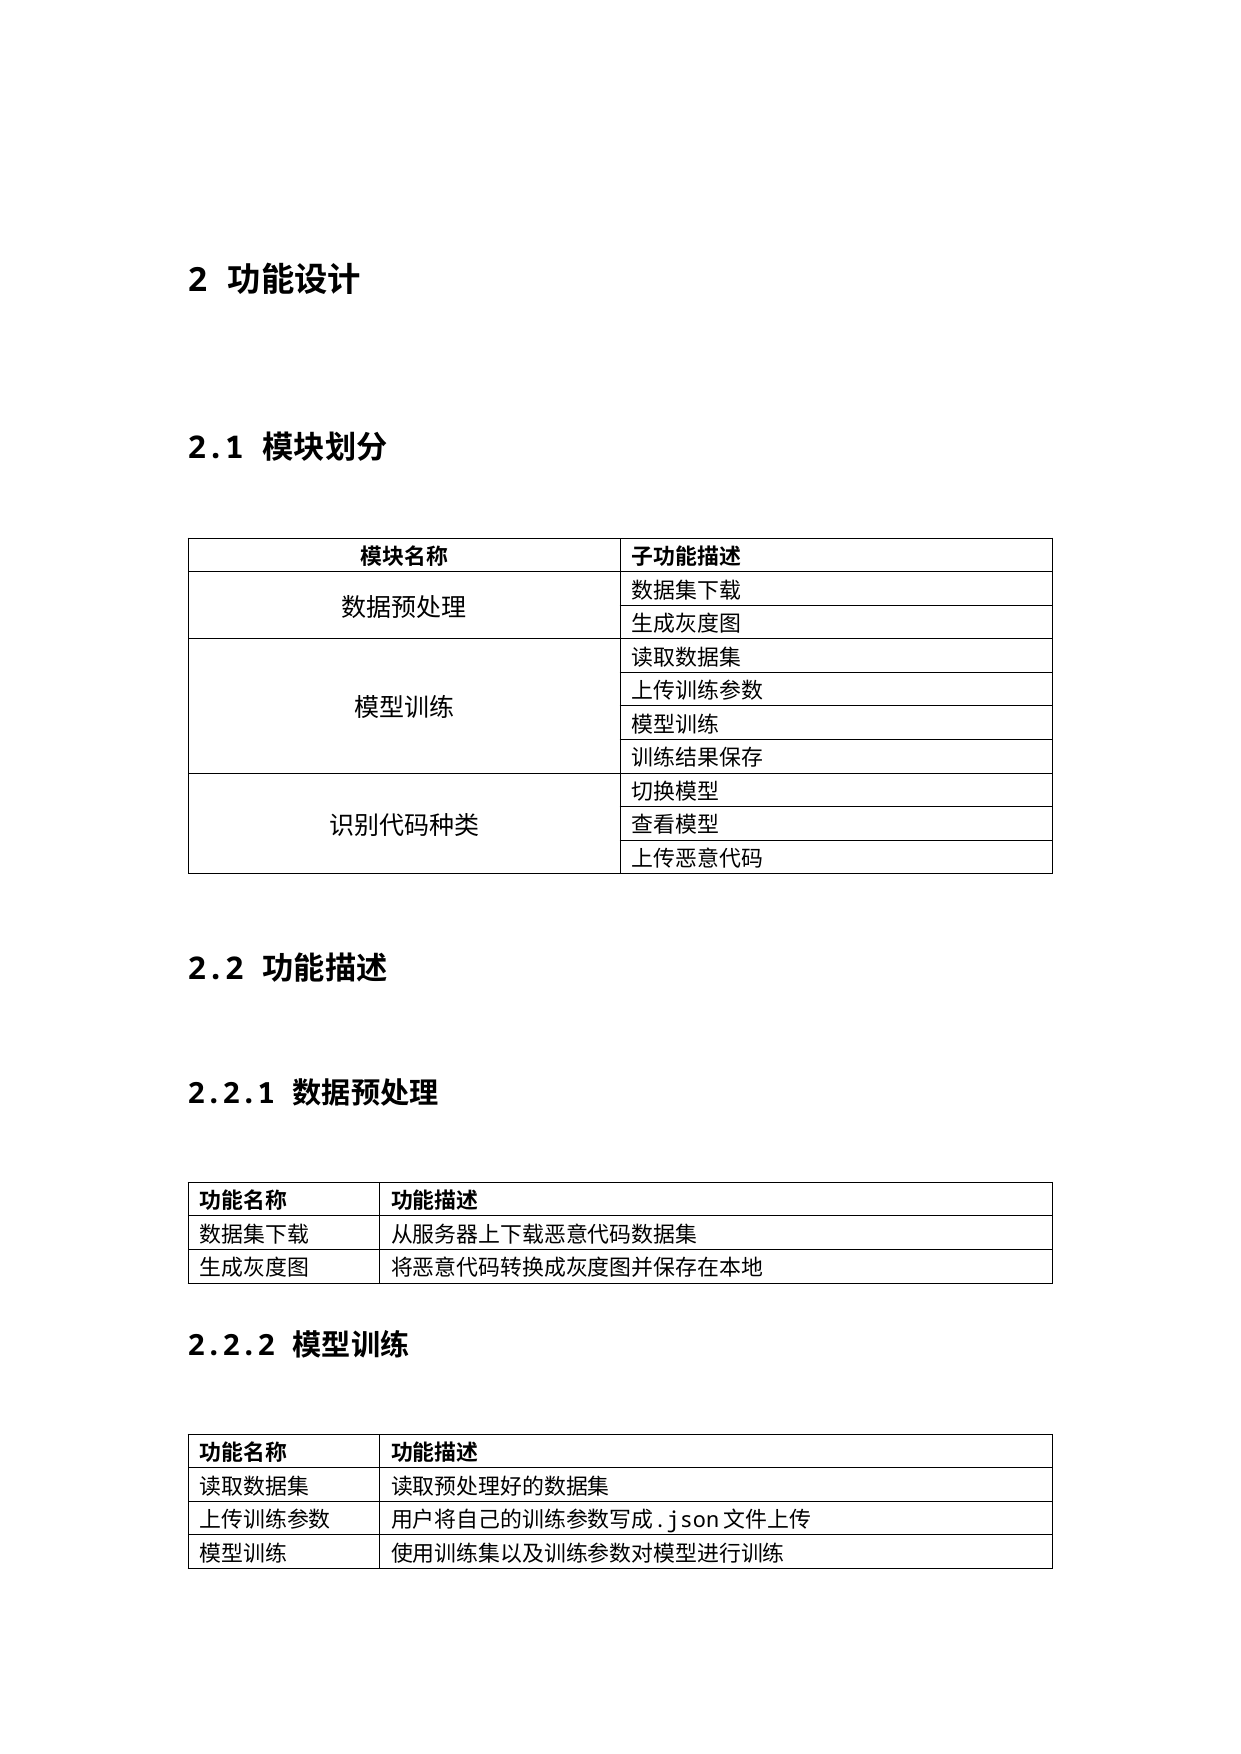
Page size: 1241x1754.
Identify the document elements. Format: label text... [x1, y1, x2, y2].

table_cell 识别代码种类 [189, 774, 620, 873]
subtitle 2 功能设计 [187, 245, 1053, 310]
table_cell 使用训练集以及训练参数对模型进行训练 [380, 1535, 1052, 1568]
table_cell 模型训练 [189, 1535, 379, 1568]
table_cell 读取数据集 [621, 639, 1052, 672]
table_cell 读取数据集 [189, 1468, 379, 1501]
table_cell 模型训练 [621, 706, 1052, 739]
table_cell 从服务器上下载恶意代码数据集 [380, 1216, 1052, 1249]
table_cell 数据集下载 [189, 1216, 379, 1249]
table_header 子功能描述 [621, 539, 1052, 571]
table_cell 上传训练参数 [621, 673, 1052, 705]
table_cell 生成灰度图 [189, 1250, 379, 1282]
subtitle 2.2.2 模型训练 [187, 1311, 1053, 1376]
table_header 功能名称 [189, 1183, 379, 1215]
subtitle 2.2.1 数据预处理 [187, 1059, 1053, 1124]
table_cell 训练结果保存 [621, 740, 1052, 772]
table_header 模块名称 [189, 539, 620, 571]
table_cell 数据集下载 [621, 572, 1052, 605]
table_cell 模型训练 [189, 639, 620, 772]
table_cell 将恶意代码转换成灰度图并保存在本地 [380, 1250, 1052, 1282]
table_header 功能描述 [380, 1183, 1052, 1215]
table_cell 读取预处理好的数据集 [380, 1468, 1052, 1501]
table_header 功能描述 [380, 1435, 1052, 1467]
table_cell 切换模型 [621, 774, 1052, 806]
table_cell 数据预处理 [189, 572, 620, 638]
subtitle 2.2 功能描述 [187, 934, 1053, 999]
table_cell 查看模型 [621, 807, 1052, 839]
table_cell 用户将自己的训练参数写成.json文件上传 [380, 1502, 1052, 1534]
table_cell 生成灰度图 [621, 606, 1052, 638]
subtitle 2.1 模块划分 [187, 412, 1053, 477]
table_cell 上传恶意代码 [621, 841, 1052, 873]
table_header 功能名称 [189, 1435, 379, 1467]
table_cell 上传训练参数 [189, 1502, 379, 1534]
